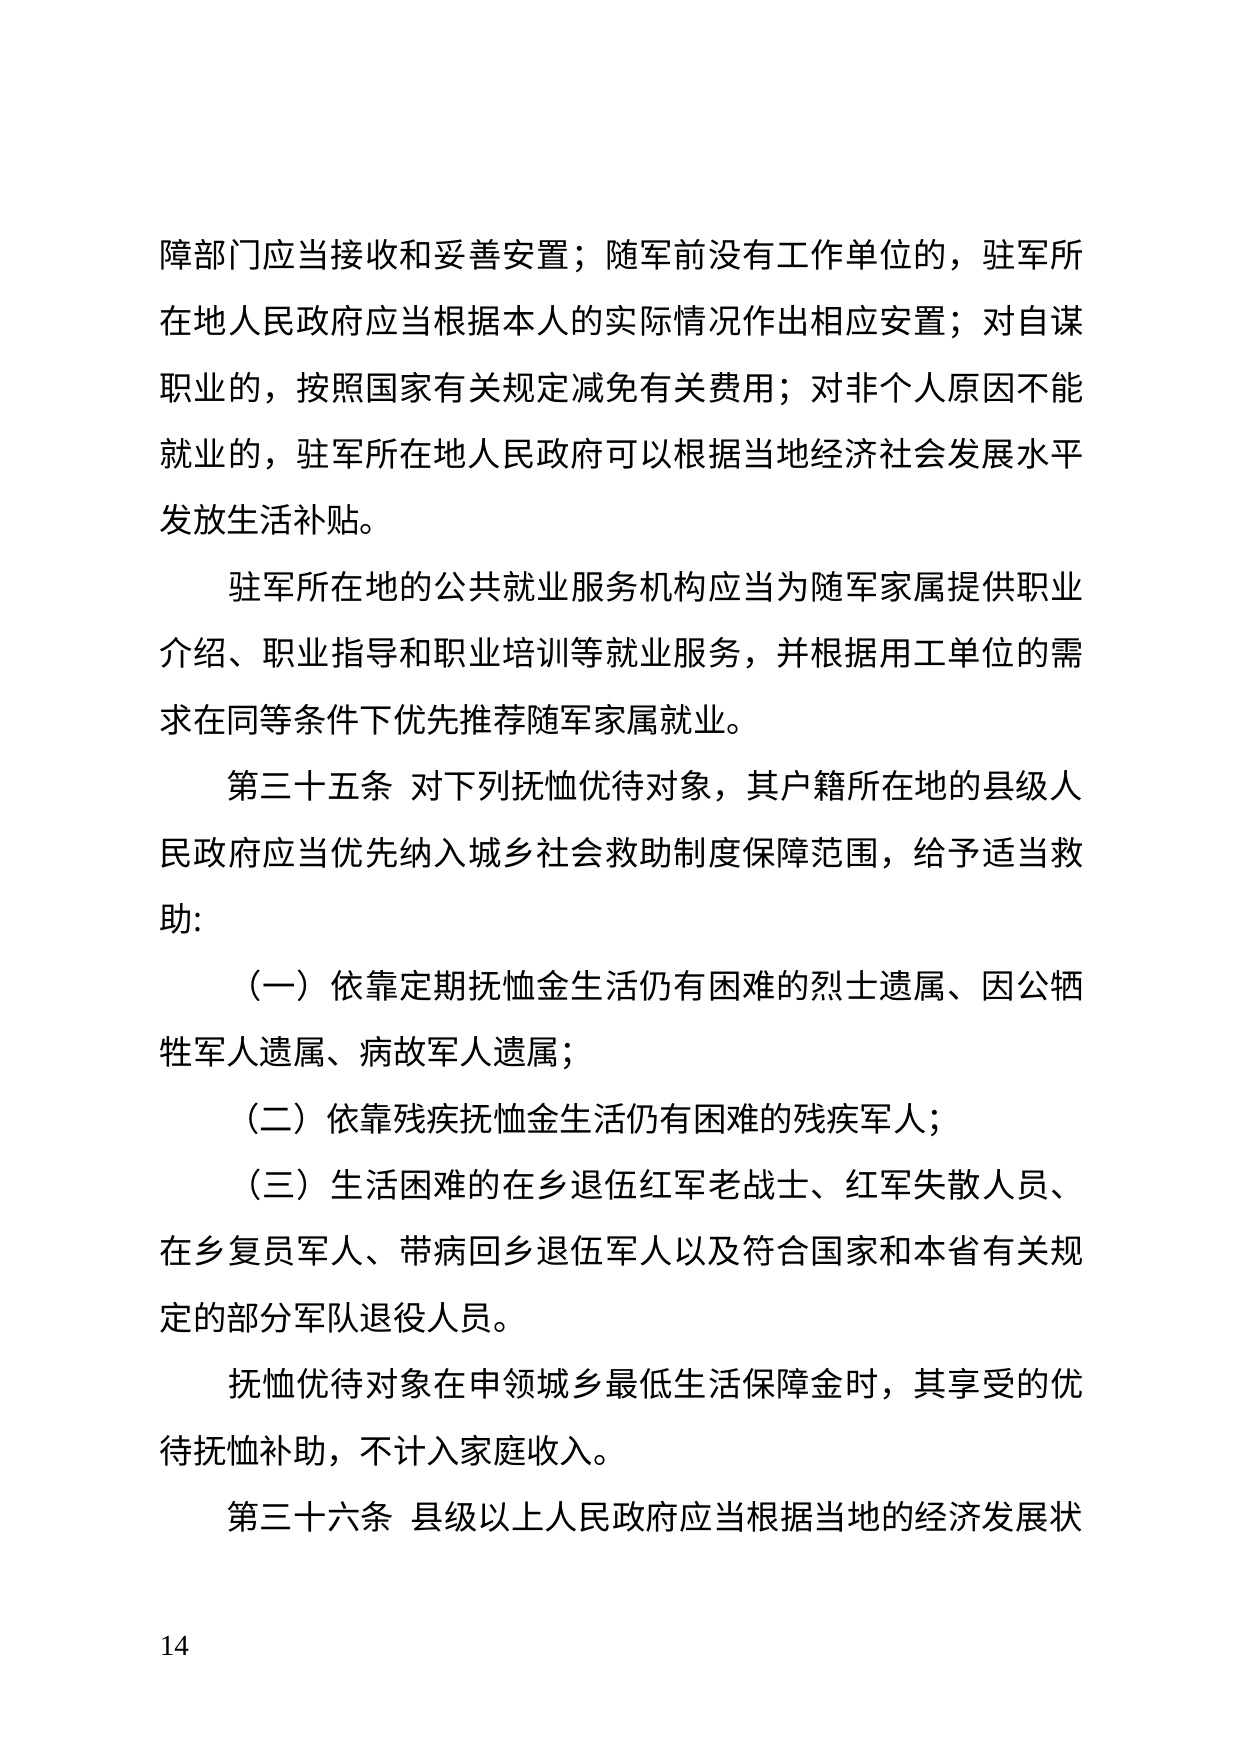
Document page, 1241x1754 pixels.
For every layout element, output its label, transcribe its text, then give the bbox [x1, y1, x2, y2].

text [159, 1482, 1084, 1548]
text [159, 219, 1084, 552]
text 驻军所在地的公共就业服务机构应当为随军家属提供职业介绍、职业指导和职业培训等就业服务，并根据用工单位的需求在同等条件下优先推荐随军家属就业。 [159, 552, 1084, 751]
text （一）依靠定期抚恤金生活仍有困难的烈士遗属、因公牺牲军人遗属、病故军人遗属； [159, 950, 1084, 1083]
text 第三十五条 对下列抚恤优待对象，其户籍所在地的县级人民政府应当优先纳入城乡社会救助制度保障范围，给予适当救助: [159, 751, 1084, 950]
text （二）依靠残疾抚恤金生活仍有困难的残疾军人； [159, 1083, 1084, 1150]
text （三）生活困难的在乡退伍红军老战士、红军失散人员、在乡复员军人、带病回乡退伍军人以及符合国家和本省有关规定的部分军队退役人员。 [159, 1150, 1084, 1349]
text 抚恤优待对象在申领城乡最低生活保障金时，其享受的优待抚恤补助，不计入家庭收入。 [159, 1349, 1084, 1482]
